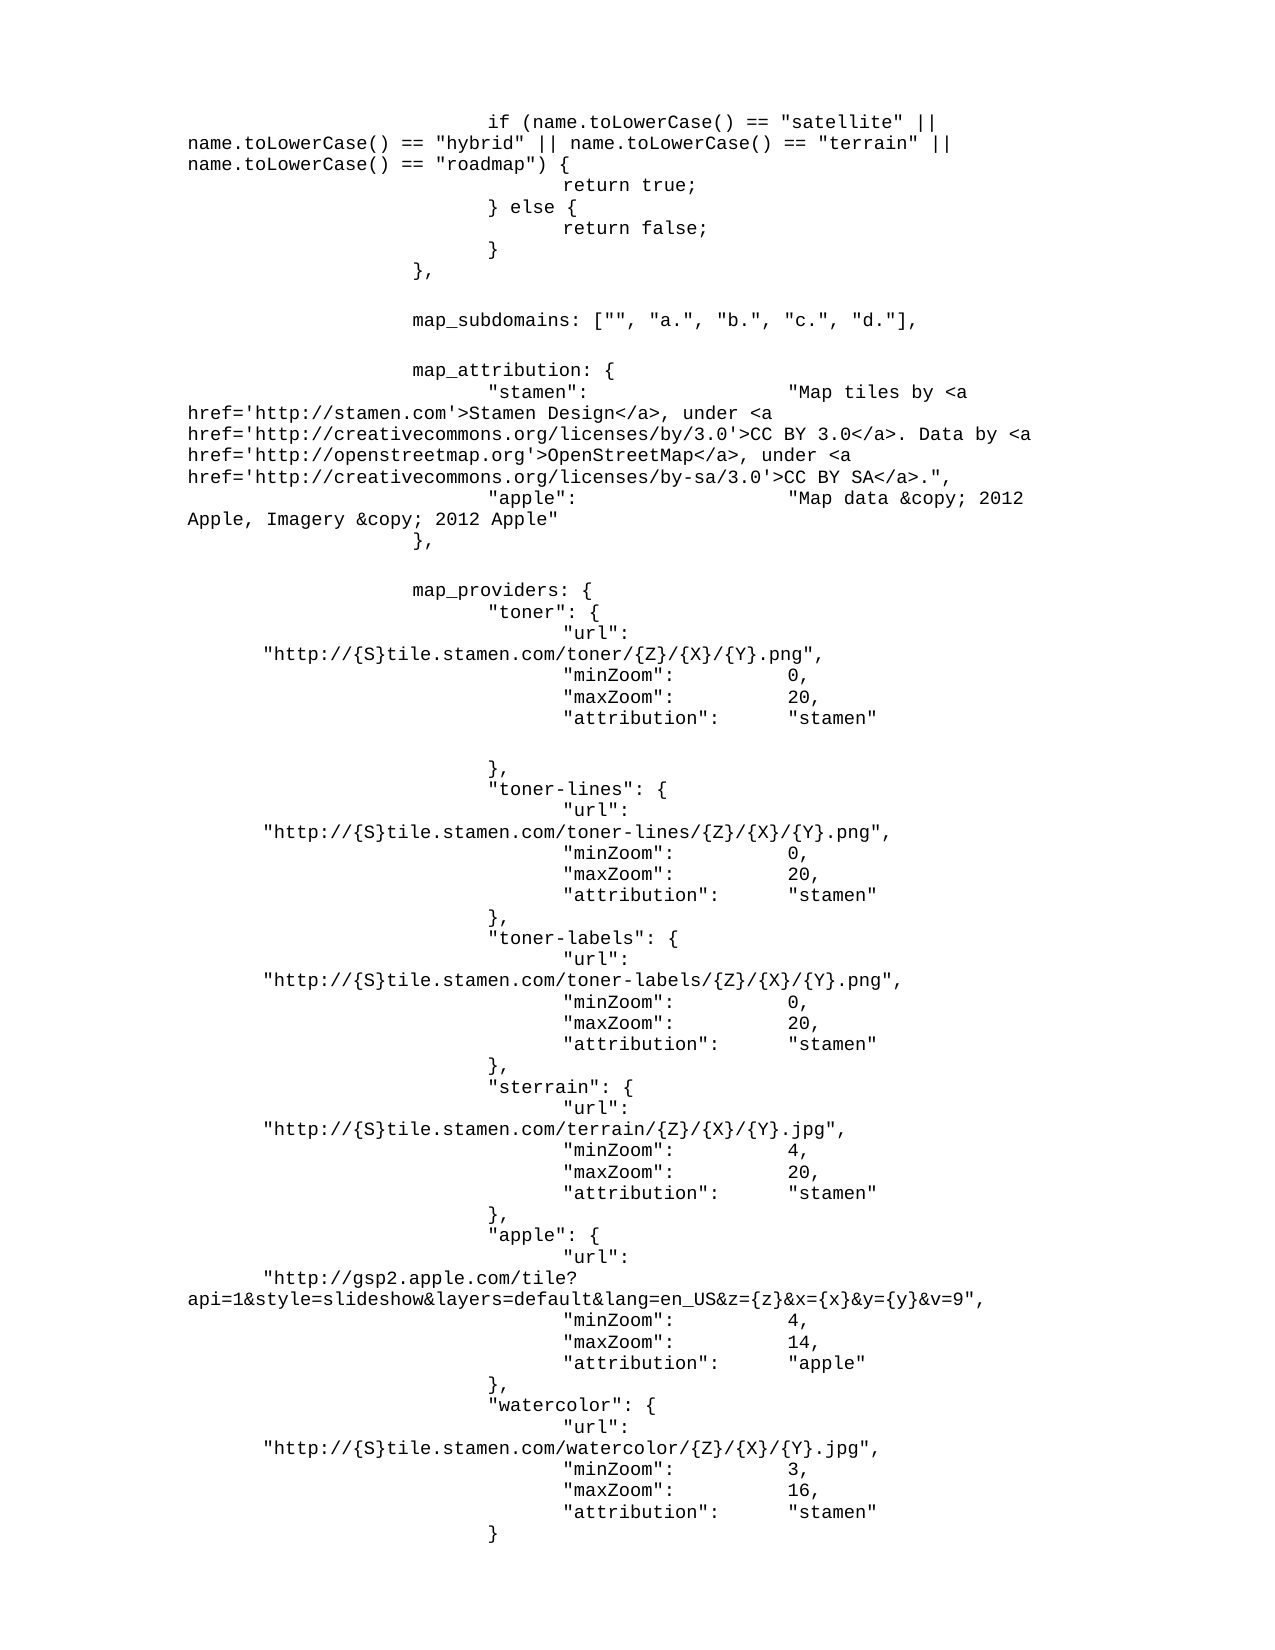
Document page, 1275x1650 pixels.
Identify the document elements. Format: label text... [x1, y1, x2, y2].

text "sterrain": { [187, 1077, 1087, 1099]
text "maxZoom": 20, [187, 865, 1087, 886]
text "toner-lines": { [187, 780, 1087, 801]
text "attribution": "stamen" [187, 1502, 1087, 1524]
text "apple": { [187, 1226, 1087, 1247]
text }, [187, 1056, 1087, 1077]
text "attribution": "stamen" [187, 1035, 1087, 1056]
text "minZoom": 3, [187, 1460, 1087, 1481]
text "minZoom": 4, [187, 1141, 1087, 1162]
text "url": "http://{S}tile.stamen.com/toner-lines/{Z}/{X}/{Y}.png", [187, 801, 1087, 844]
text "watercolor": { [187, 1396, 1087, 1417]
text "apple": "Map data &copy; 2012 Apple, Imagery &copy; 2012 Apple" [187, 489, 1087, 531]
text "maxZoom": 20, [187, 1162, 1087, 1184]
text map_providers: { [187, 581, 1087, 602]
text if (name.toLowerCase() == "satellite" || name.toLowerCase() == "hybrid" || name.toLowerCase() == "terrain" || name.toLowerCase() == "roadmap") { [187, 112, 1087, 176]
text }, [187, 1205, 1087, 1226]
text }, [187, 759, 1087, 780]
text return true; [187, 176, 1087, 197]
text "attribution": "stamen" [187, 886, 1087, 907]
text } [187, 1524, 1087, 1545]
text } else { [187, 197, 1087, 219]
text "attribution": "stamen" [187, 1184, 1087, 1205]
text "maxZoom": 14, [187, 1332, 1087, 1354]
text "minZoom": 0, [187, 666, 1087, 687]
text map_subdomains: ["", "a.", "b.", "c.", "d."], [187, 311, 1087, 332]
text map_attribution: { [187, 361, 1087, 382]
text "maxZoom": 16, [187, 1481, 1087, 1502]
text "url": "http://{S}tile.stamen.com/toner/{Z}/{X}/{Y}.png", [187, 624, 1087, 666]
text }, [187, 261, 1087, 282]
text "toner-labels": { [187, 929, 1087, 950]
text "minZoom": 4, [187, 1311, 1087, 1332]
text "url": "http://gsp2.apple.com/tile?api=1&style=slideshow&layers=default&lang=en_US&z={z}&x={x}&y={y}&v=9", [187, 1247, 1087, 1311]
text "minZoom": 0, [187, 844, 1087, 865]
text }, [187, 907, 1087, 929]
text "maxZoom": 20, [187, 1014, 1087, 1035]
text }, [187, 1375, 1087, 1396]
text } [187, 240, 1087, 261]
text "url": "http://{S}tile.stamen.com/toner-labels/{Z}/{X}/{Y}.png", [187, 950, 1087, 992]
text "maxZoom": 20, [187, 687, 1087, 709]
text "stamen": "Map tiles by <a href='http://stamen.com'>Stamen Design</a>, under <a href='http://creativecommons.org/licenses/by/3.0'>CC BY 3.0</a>. Data by <a href='http://openstreetmap.org'>OpenStreetMap</a>, under <a href='http://creativecommons.org/licenses/by-sa/3.0'>CC BY SA</a>.", [187, 382, 1087, 489]
text "minZoom": 0, [187, 992, 1087, 1014]
text return false; [187, 219, 1087, 240]
text }, [187, 531, 1087, 552]
text "url": "http://{S}tile.stamen.com/terrain/{Z}/{X}/{Y}.jpg", [187, 1099, 1087, 1141]
text "url": "http://{S}tile.stamen.com/watercolor/{Z}/{X}/{Y}.jpg", [187, 1417, 1087, 1460]
text "attribution": "apple" [187, 1354, 1087, 1375]
text "toner": { [187, 602, 1087, 624]
text "attribution": "stamen" [187, 709, 1087, 730]
